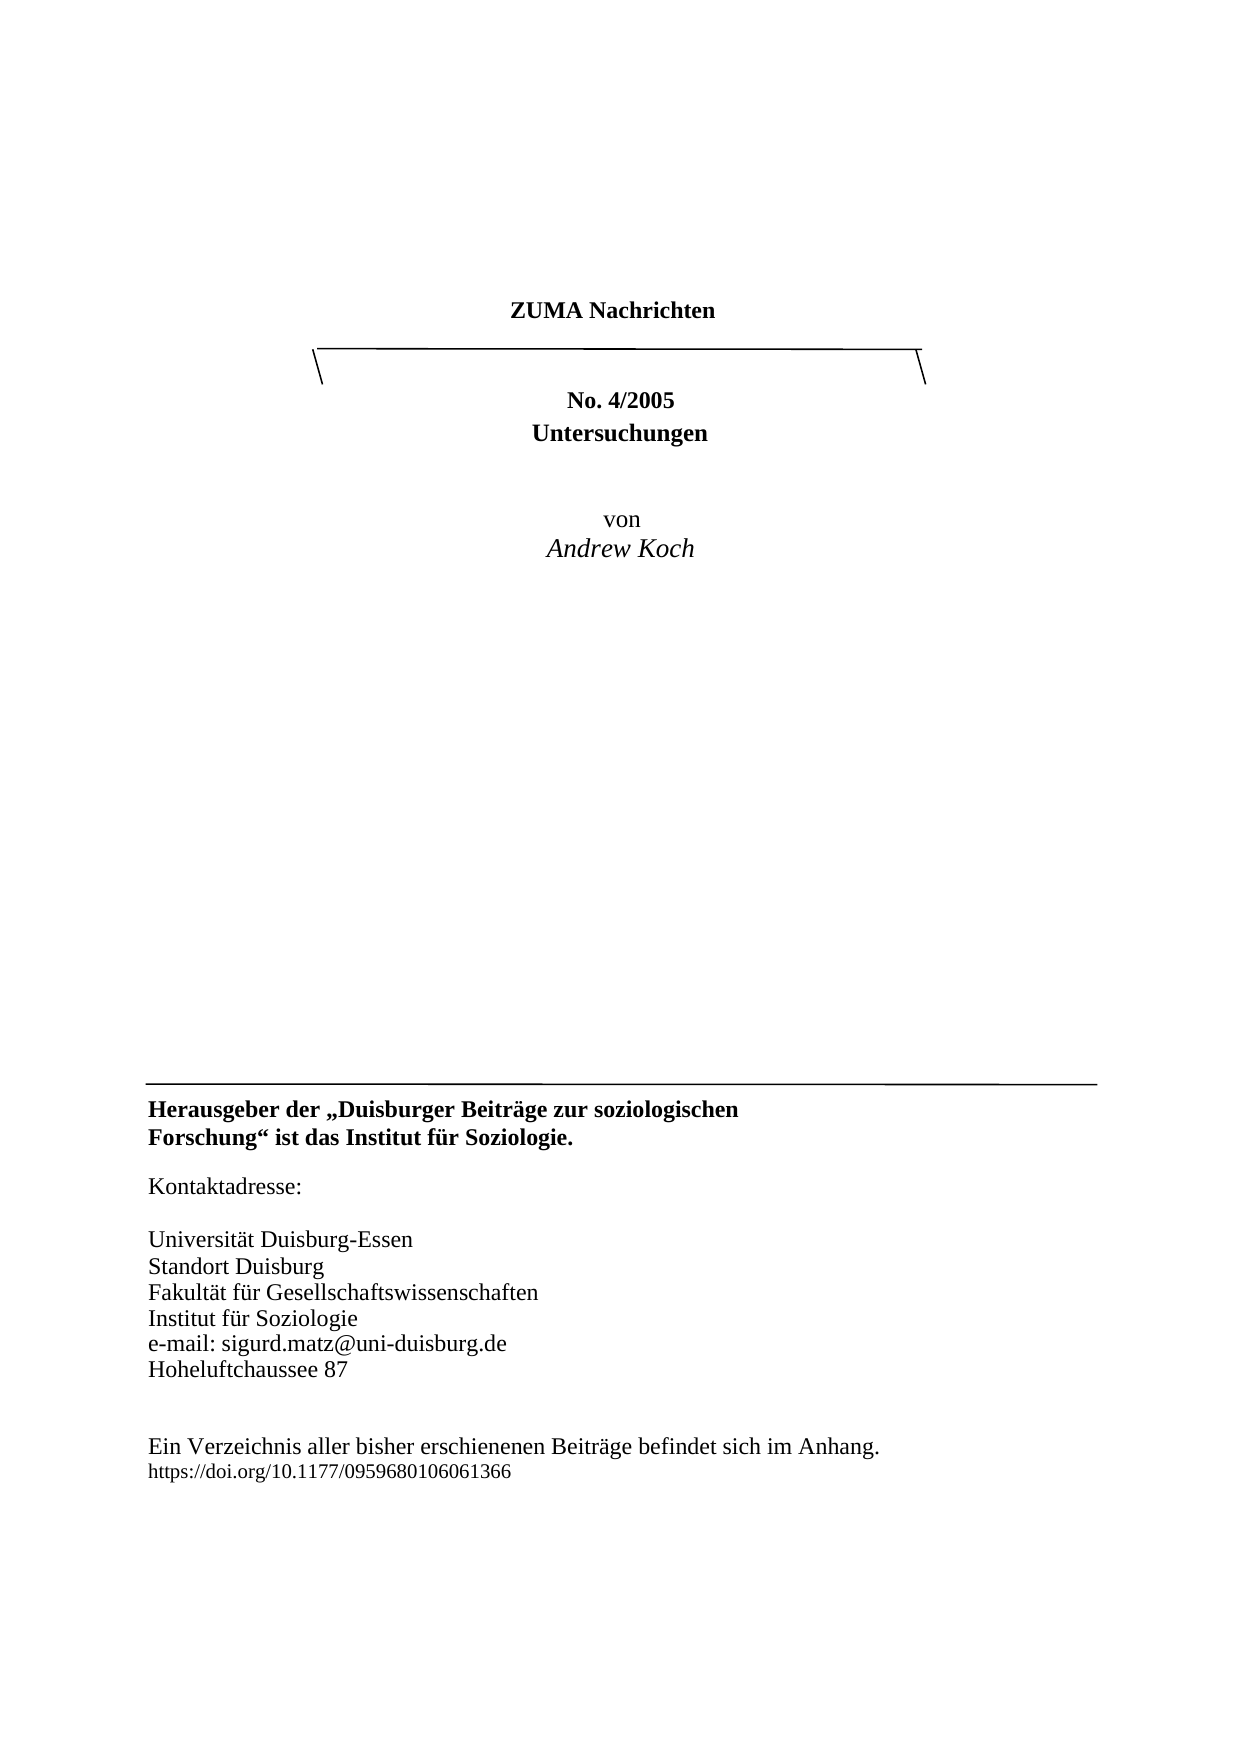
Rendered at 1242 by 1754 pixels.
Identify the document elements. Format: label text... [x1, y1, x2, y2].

text No. 4/2005 [148, 386, 1094, 414]
text Institut für Soziologie [148, 1306, 1092, 1332]
text Kontaktadresse: [148, 1172, 1092, 1199]
text https://doi.org/10.1177/0959680106061366 [148, 1459, 1092, 1483]
text Hoheluftchaussee 87 [148, 1357, 443, 1383]
text Fakultät für Gesellschaftswissenschaften [148, 1280, 1092, 1306]
text Standort Duisburg [148, 1253, 1092, 1280]
text Universität Duisburg-Essen [148, 1225, 1092, 1253]
text e-mail: sigurd.matz@uni-duisburg.de [148, 1332, 1092, 1357]
text von [148, 504, 1096, 533]
text ZUMA Nachrichten [148, 297, 1077, 324]
text Andrew Koch [148, 533, 1094, 564]
text Herausgeber der „Duisburger Beiträge zur soziologischen Forschung“ ist das Institut für Soziologie. [148, 1096, 837, 1150]
text Untersuchungen [148, 418, 1092, 446]
text Ein Verzeichnis aller bisher erschienenen Beiträge befindet sich im Anhang. [148, 1432, 1092, 1459]
